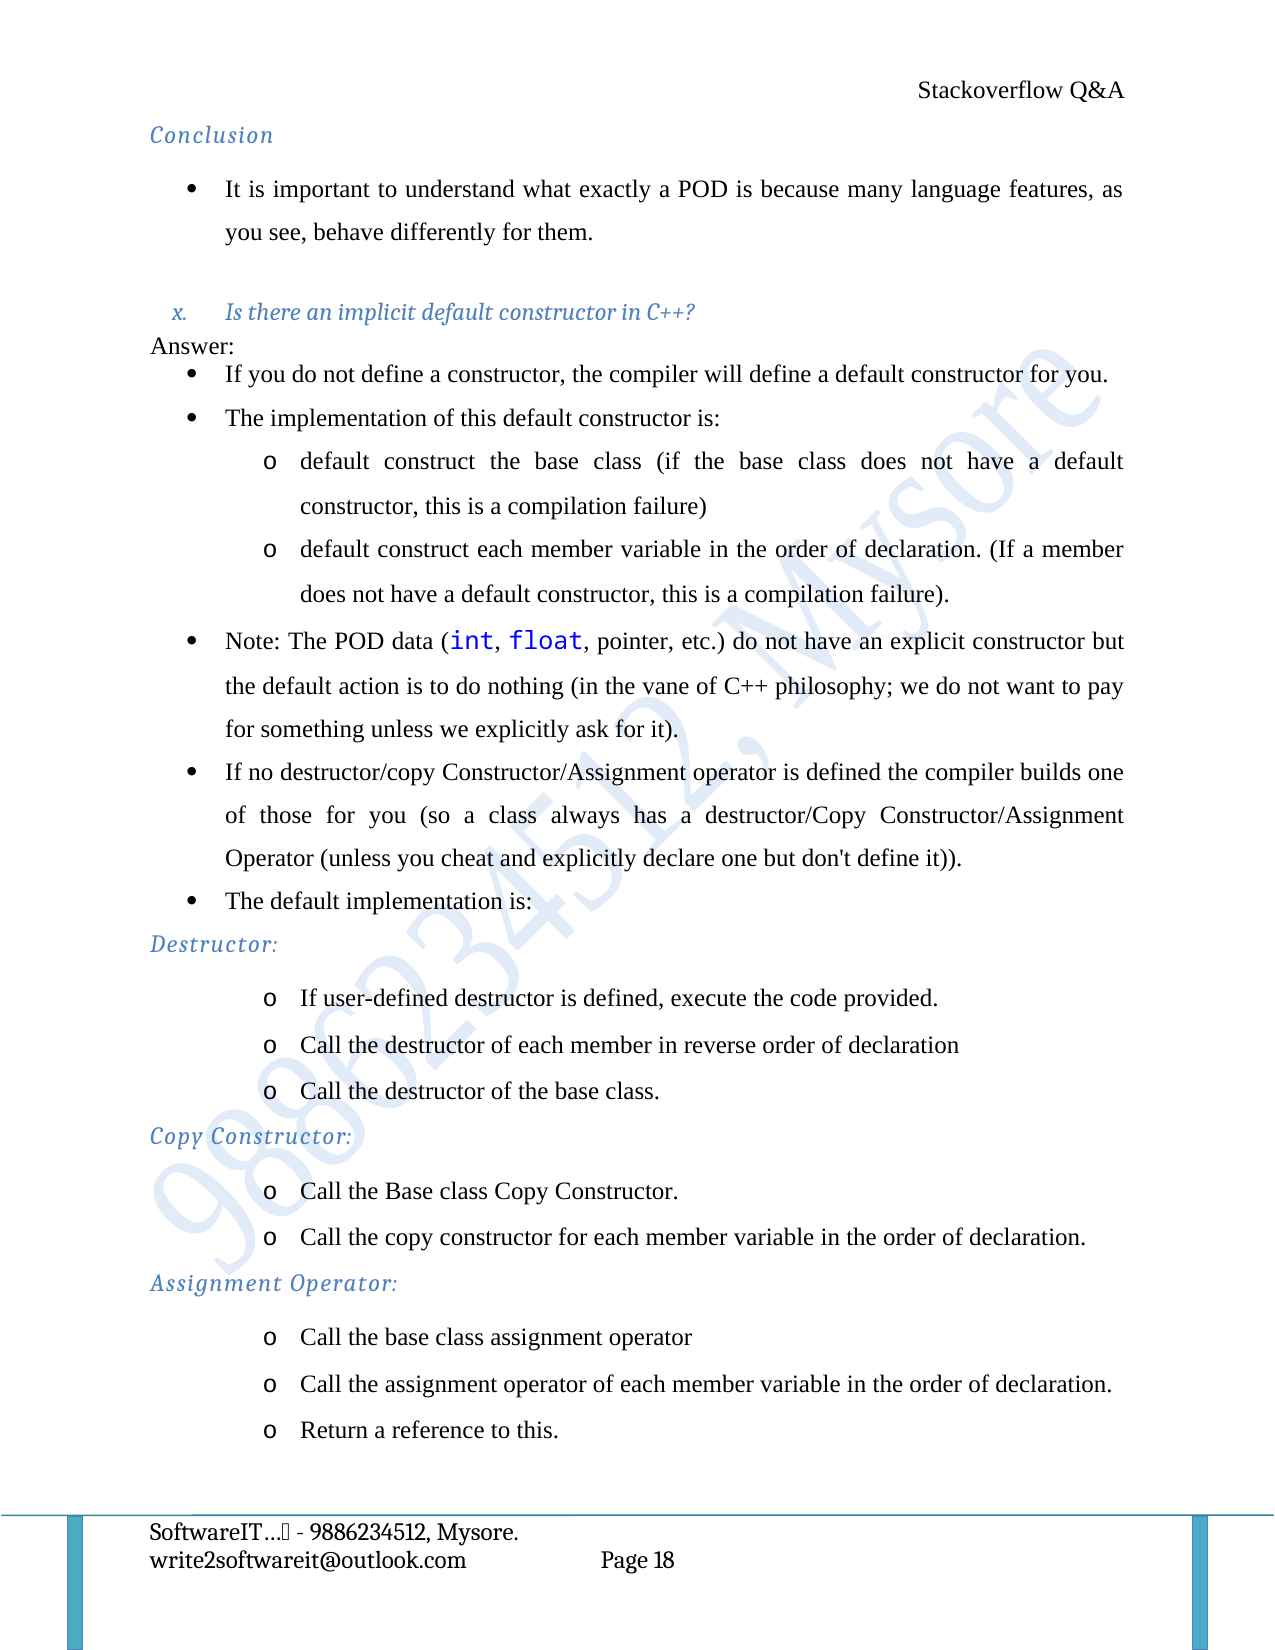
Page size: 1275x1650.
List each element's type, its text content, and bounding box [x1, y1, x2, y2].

list Call the destructor of the base class. [262, 1076, 1125, 1107]
list Call the Base class Copy Constructor. [262, 1176, 1125, 1207]
list default construct each member variable in the order of declaration. (If a member does not have a default constructor, this is a compilation failure). [262, 534, 1125, 608]
list default construct the base class (if the base class does not have a default constructor, this is a compilation failure) [262, 446, 1125, 520]
subtitle Conclusion [150, 121, 1125, 149]
list The implementation of this default constructor is: [187, 403, 1125, 431]
list If no destructor/copy Constructor/Assignment operator is defined the compiler builds one of those for you (so a class always has a destructor/Copy Constructor/Assignment Operator (unless you cheat and explicitly declare one but don't define it)). [187, 757, 1125, 872]
text Answer: [150, 331, 1125, 359]
list Call the assignment operator of each member variable in the order of declaration. [262, 1369, 1125, 1399]
list The default implementation is: [187, 886, 1125, 915]
subtitle Copy Constructor: [150, 1122, 1125, 1151]
list Call the base class assignment operator [262, 1322, 1125, 1353]
subtitle Destructor: [150, 929, 1125, 958]
list Call the destructor of each member in reverse order of declaration [262, 1030, 1125, 1061]
subtitle Is there an implicit default constructor in C++? [187, 298, 1125, 326]
list It is important to understand what exactly a POD is because many language features, as you see, behave differently for them. [187, 174, 1125, 246]
list Call the copy constructor for each member variable in the order of declaration. [262, 1222, 1125, 1253]
list If user-defined destructor is defined, execute the code provided. [262, 983, 1125, 1014]
subtitle Assignment Operator: [150, 1268, 1125, 1297]
list Return a reference to this. [262, 1415, 1125, 1446]
list If you do not define a constructor, the compiler will define a default constructor for you. [187, 359, 1125, 388]
list Note: The POD data (int, float, pointer, etc.) do not have an explicit constructor but the default action is to do nothing (in the vane of C++ philosophy; we do not want to pay for something unless we explicitly ask for it). [187, 622, 1125, 743]
